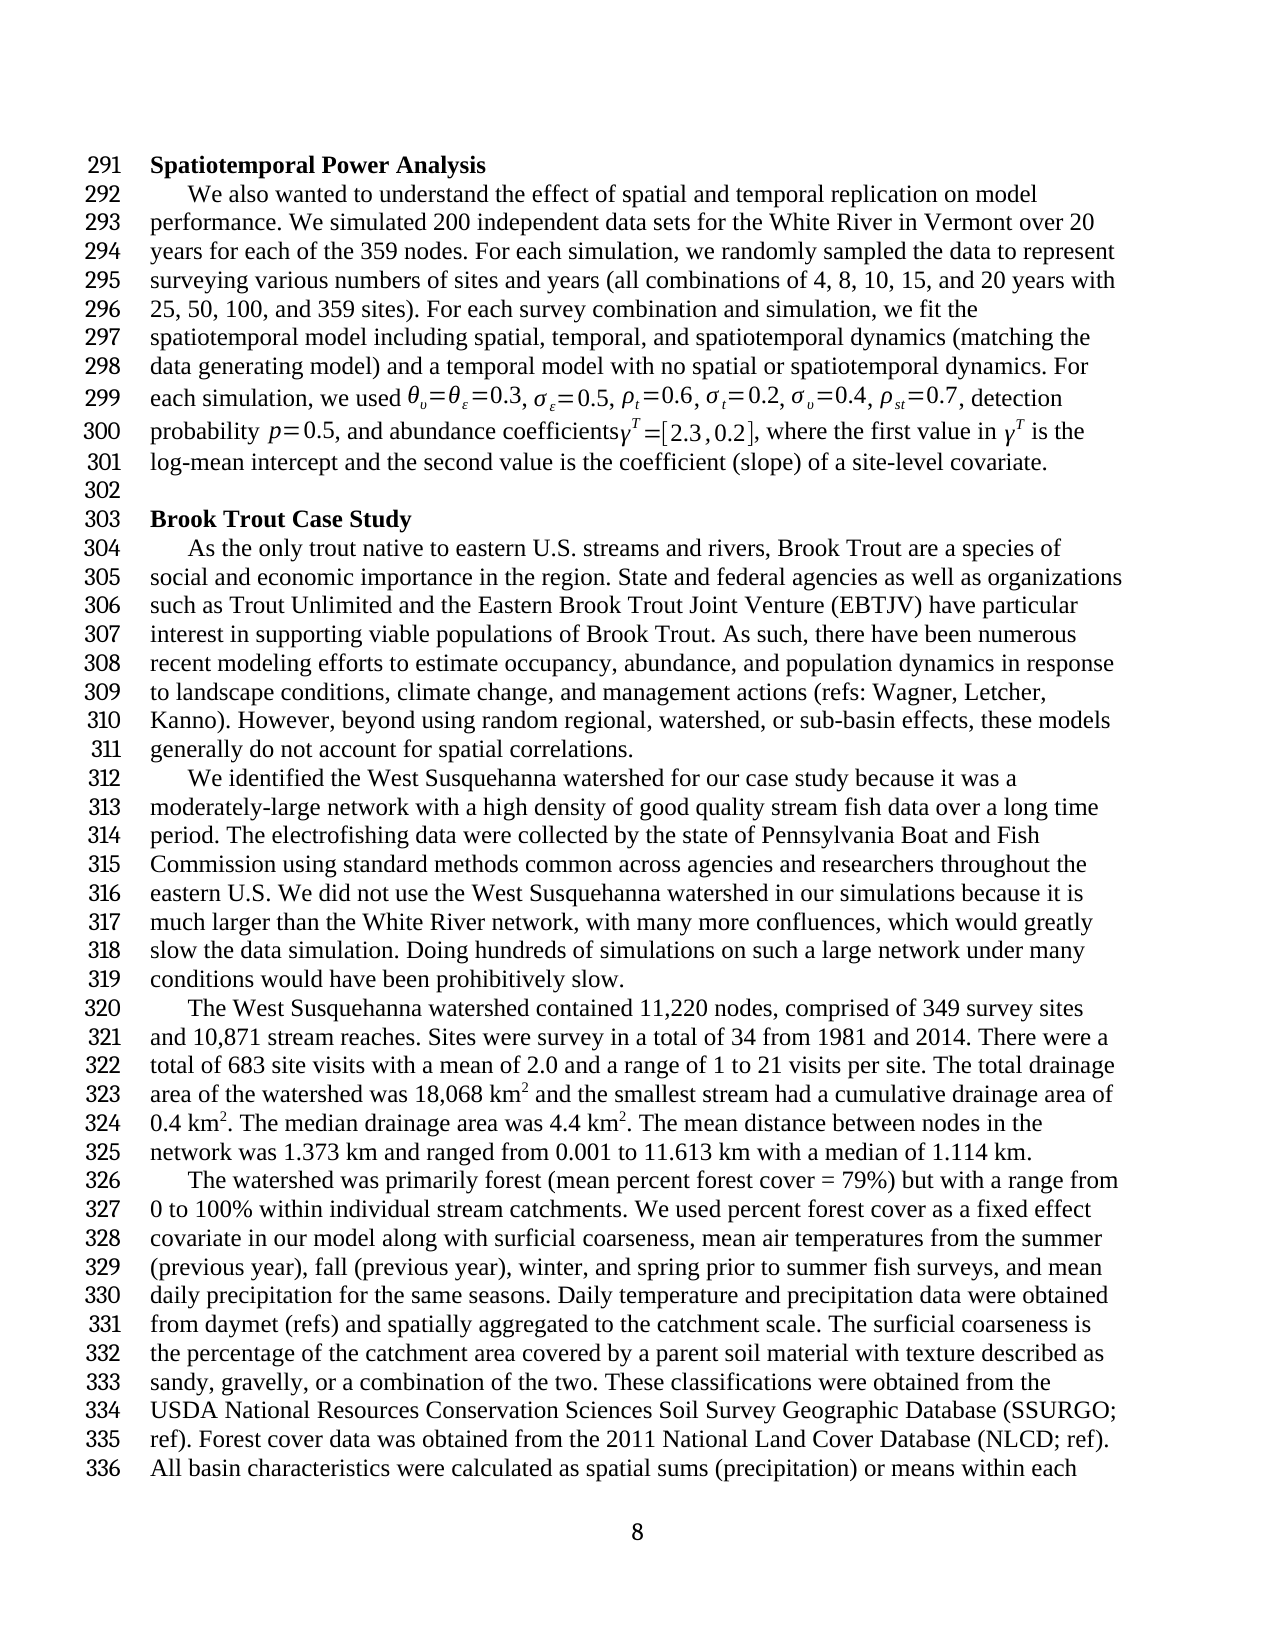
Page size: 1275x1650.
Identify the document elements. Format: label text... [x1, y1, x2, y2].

text As the only trout native to eastern U.S. streams and rivers, Brook Trout are a species of social and economic importance in the region. State and federal agencies as well as organizations such as Trout Unlimited and the Eastern Brook Trout Joint Venture (EBTJV) have particular interest in supporting viable populations of Brook Trout. As such, there have been numerous recent modeling efforts to estimate occupancy, abundance, and population dynamics in response to landscape conditions, climate change, and management actions (refs: Wagner, Letcher, Kanno). However, beyond using random regional, watershed, or sub-basin effects, these models generally do not account for spatial correlations. [150, 533, 1125, 763]
text The West Susquehanna watershed contained 11,220 nodes, comprised of 349 survey sites and 10,871 stream reaches. Sites were survey in a total of 34 from 1981 and 2014. There were a total of 683 site visits with a mean of 2.0 and a range of 1 to 21 visits per site. The total drainage area of the watershed was 18,068 km2 and the smallest stream had a cumulative drainage area of 0.4 km2. The median drainage area was 4.4 km2. The mean distance between nodes in the network was 1.373 km and ranged from 0.001 to 11.613 km with a median of 1.114 km. [150, 993, 1125, 1166]
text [150, 1166, 1125, 1482]
text Spatiotemporal Power Analysis [150, 150, 1125, 179]
text Brook Trout Case Study [150, 504, 1125, 533]
text We also wanted to understand the effect of spatial and temporal replication on model performance. We simulated 200 independent data sets for the White River in Vermont over 20 years for each of the 359 nodes. For each simulation, we randomly sampled the data to represent surveying various numbers of sites and years (all combinations of 4, 8, 10, 15, and 20 years with 25, 50, 100, and 359 sites). For each survey combination and simulation, we fit the spatiotemporal model including spatial, temporal, and spatiotemporal dynamics (matching the data generating model) and a temporal model with no spatial or spatiotemporal dynamics. For each simulation, we used , , , , , , detection probability , and abundance coefficients, where the first value in is the log-mean intercept and the second value is the coefficient (slope) of a site-level covariate. [150, 179, 1125, 476]
text We identified the West Susquehanna watershed for our case study because it was a moderately-large network with a high density of good quality stream fish data over a long time period. The electrofishing data were collected by the state of Pennsylvania Boat and Fish Commission using standard methods common across agencies and researchers throughout the eastern U.S. We did not use the West Susquehanna watershed in our simulations because it is much larger than the White River network, with many more confluences, which would greatly slow the data simulation. Doing hundreds of simulations on such a large network under many conditions would have been prohibitively slow. [150, 763, 1125, 993]
